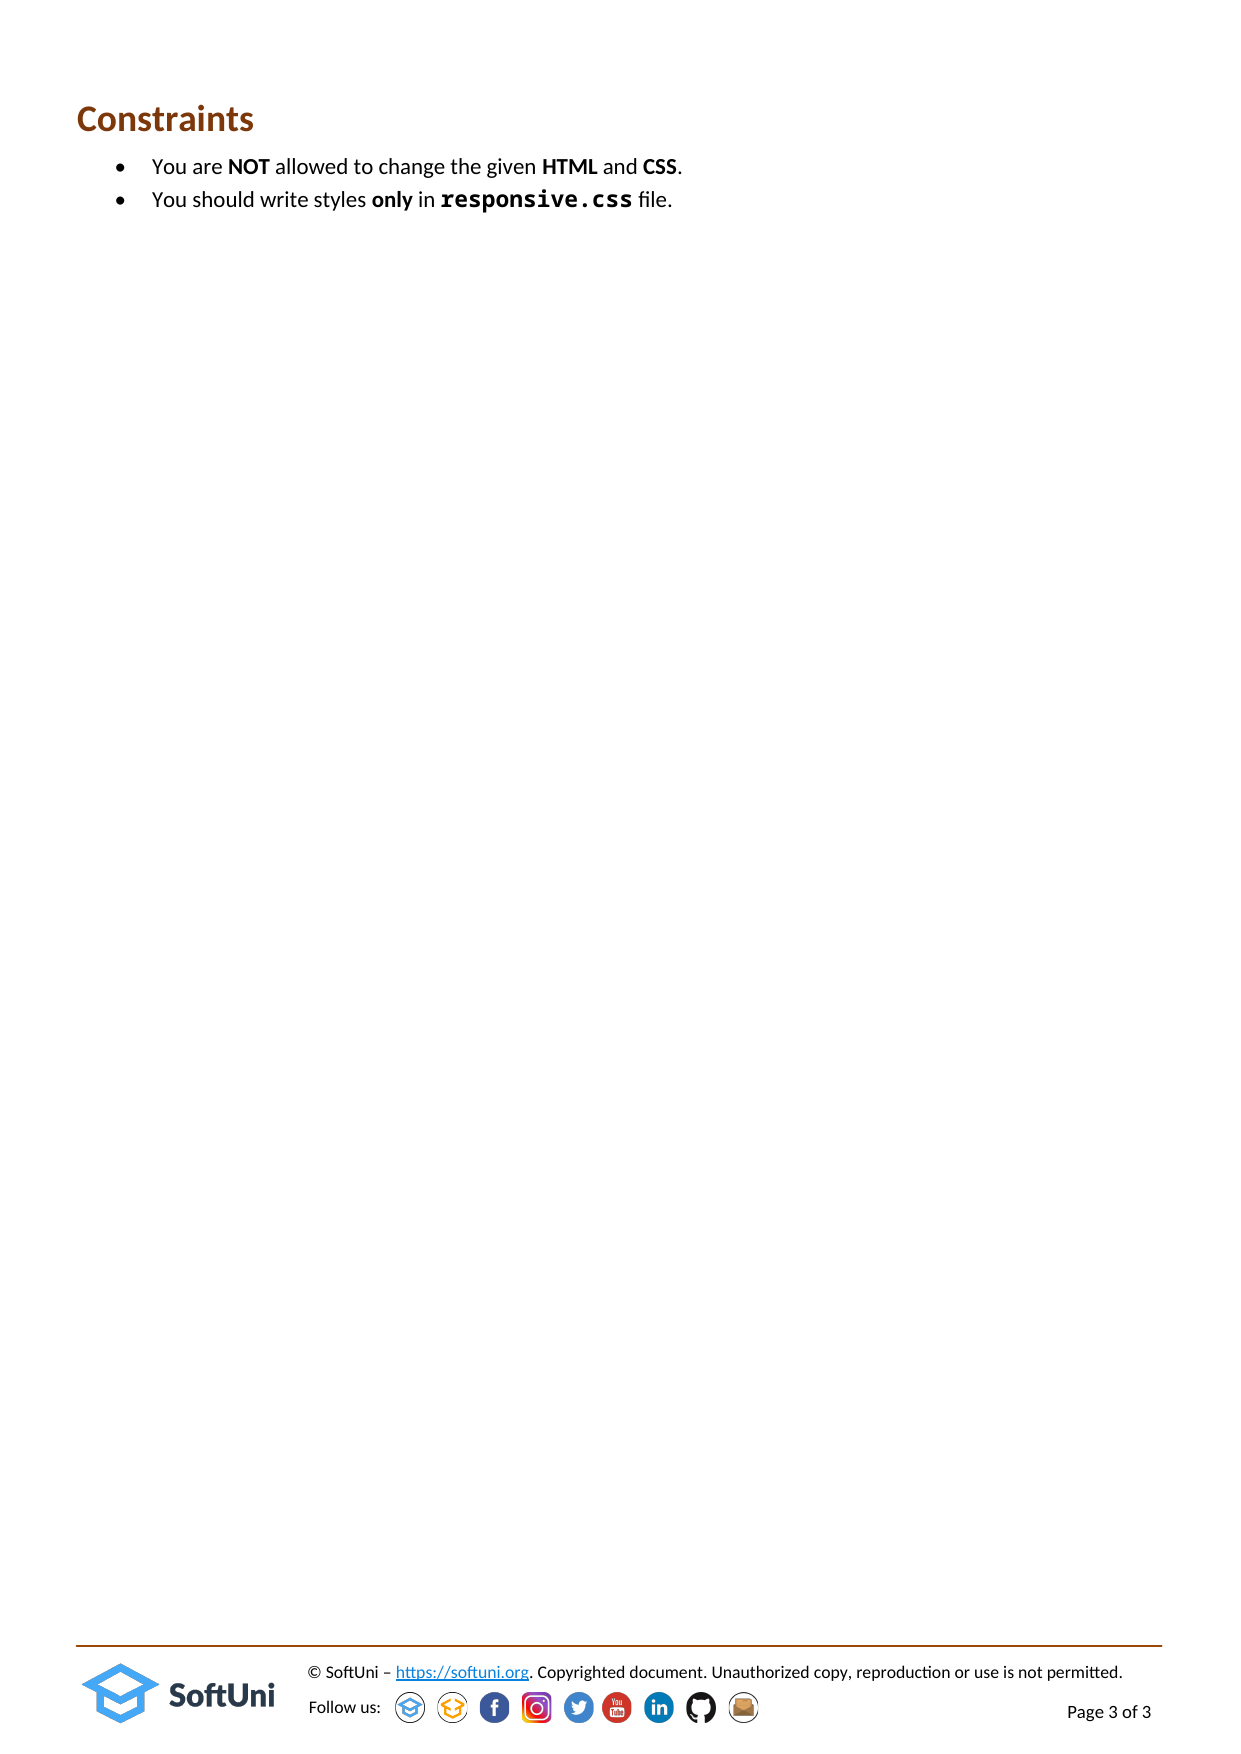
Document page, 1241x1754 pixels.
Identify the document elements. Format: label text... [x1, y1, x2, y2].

picture [564, 1692, 594, 1723]
picture [686, 1692, 716, 1723]
subtitle Constraints [77, 95, 1163, 141]
picture [658, 1705, 667, 1714]
picture [75, 1658, 281, 1729]
picture [644, 1714, 653, 1723]
list You should write styles only in responsive.css file. [114, 182, 1163, 214]
picture [665, 1714, 674, 1723]
picture [602, 1692, 632, 1723]
picture [437, 1692, 468, 1723]
picture [728, 1692, 759, 1723]
picture [644, 1692, 653, 1701]
picture [522, 1692, 552, 1723]
picture [479, 1692, 510, 1723]
picture [395, 1692, 425, 1723]
list You are NOT allowed to change the given HTML and CSS. [114, 152, 1163, 180]
picture [665, 1692, 674, 1701]
